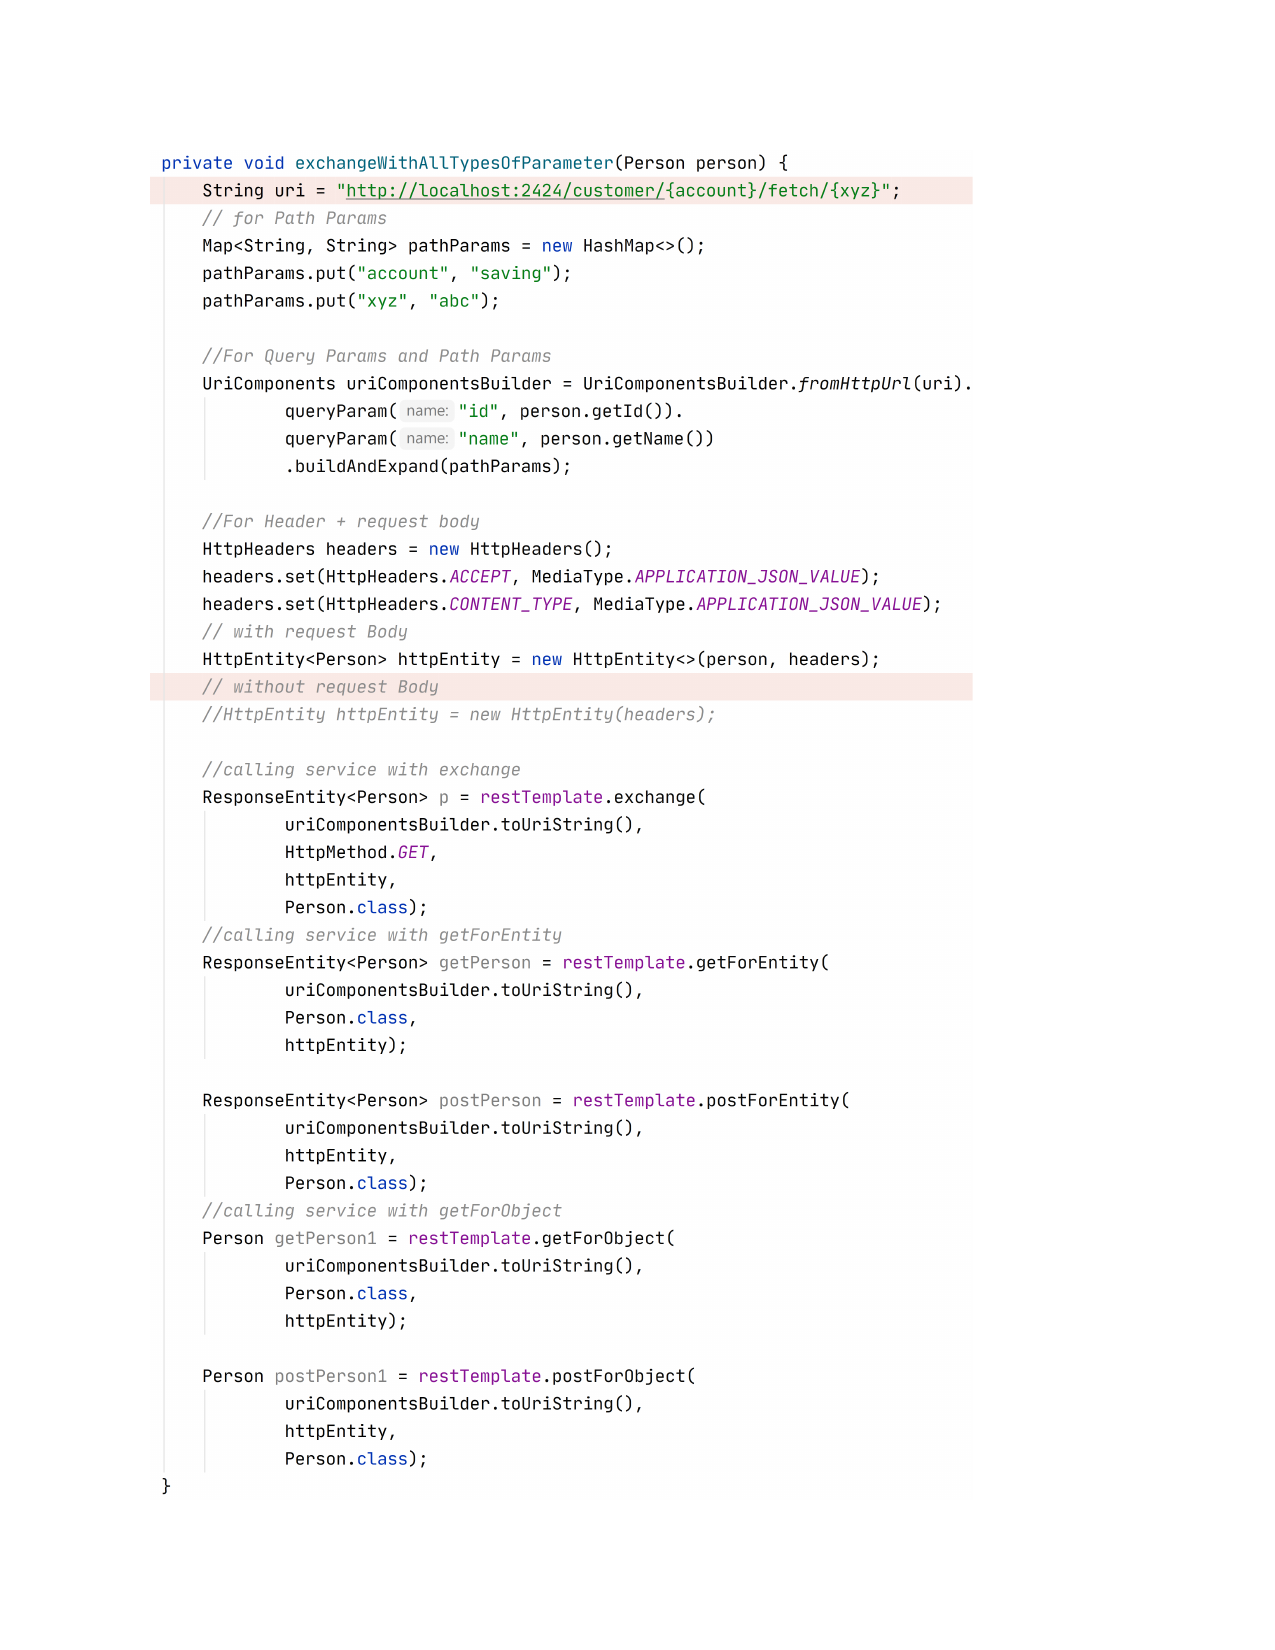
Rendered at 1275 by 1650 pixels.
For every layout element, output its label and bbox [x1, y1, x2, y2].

picture [150, 150, 973, 1500]
